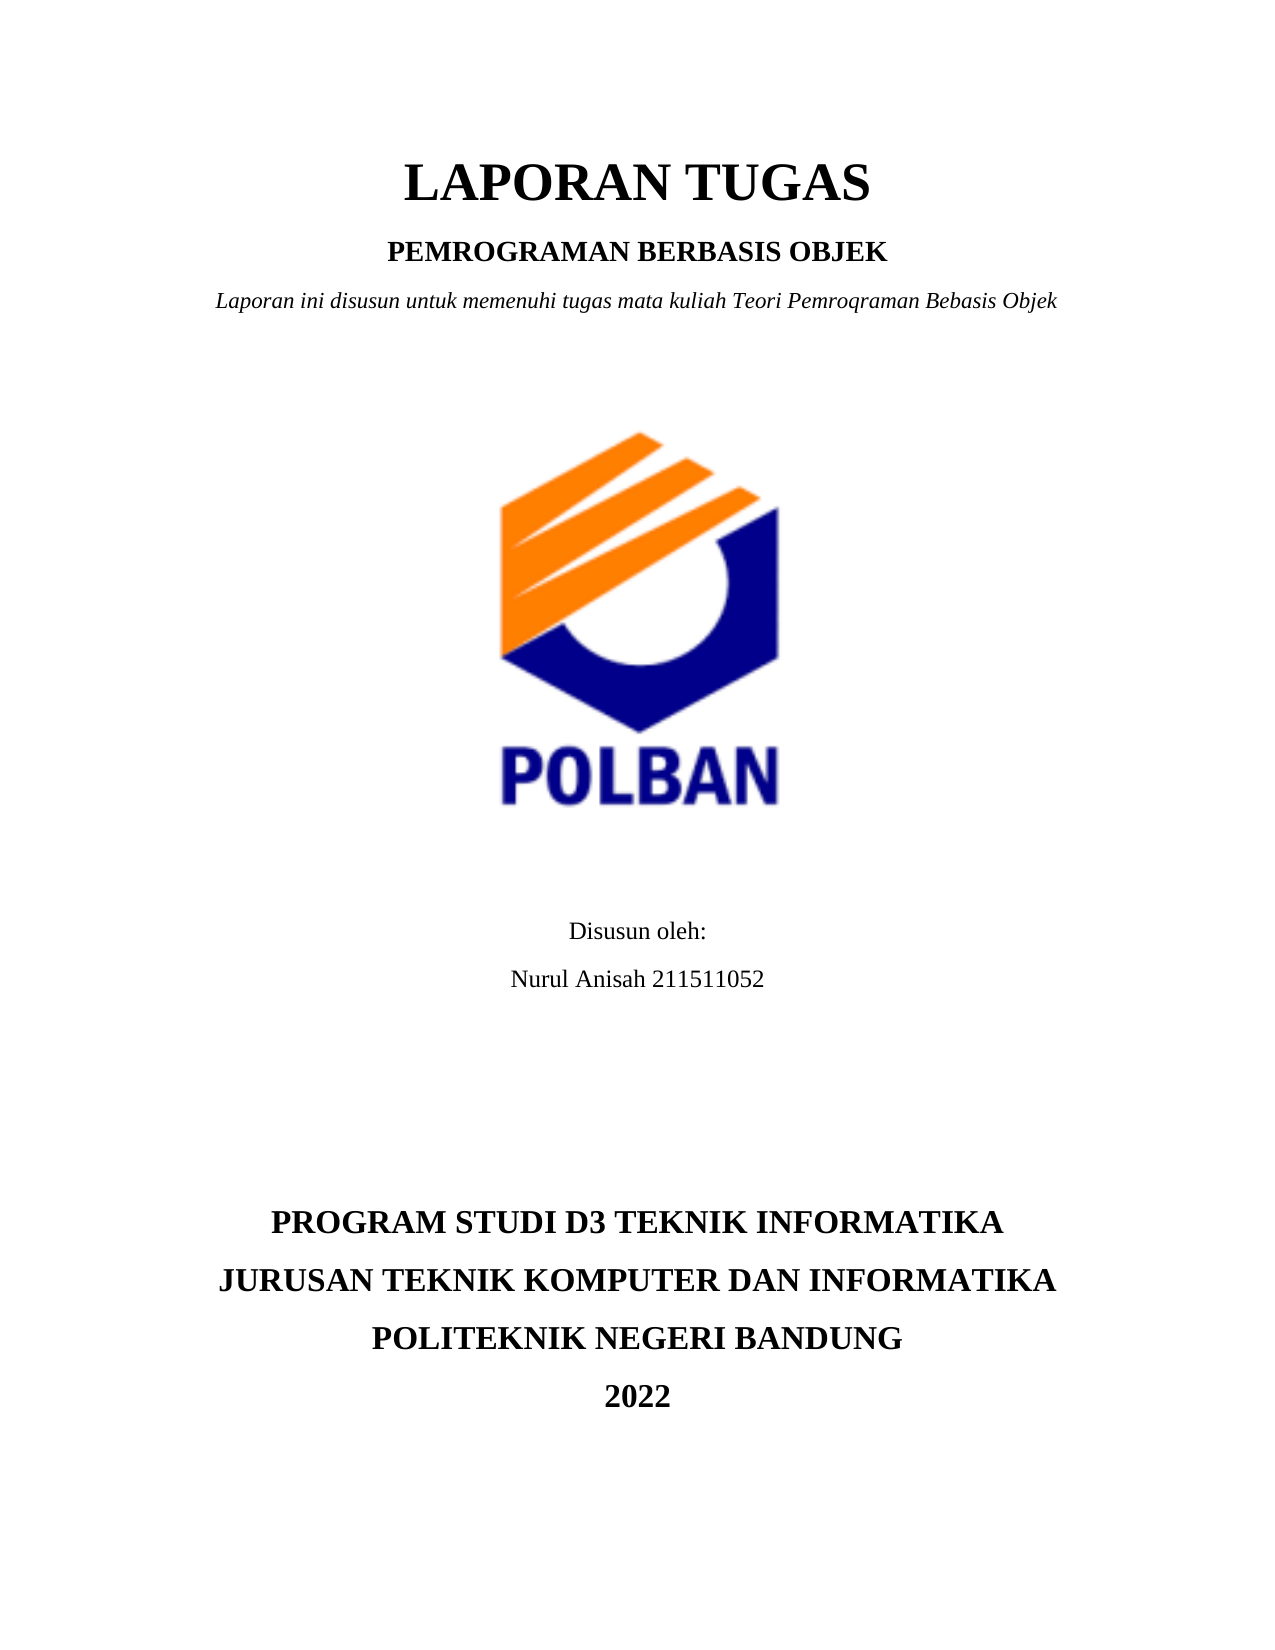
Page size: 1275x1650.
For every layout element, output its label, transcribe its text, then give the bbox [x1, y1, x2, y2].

text JURUSAN TEKNIK KOMPUTER DAN INFORMATIKA [150, 1260, 1125, 1299]
text Disusun oleh: [150, 916, 1125, 945]
picture [477, 422, 798, 850]
text PEMROGRAMAN BERBASIS OBJEK [150, 234, 1125, 267]
text PROGRAM STUDI D3 TEKNIK INFORMATIKA [150, 1202, 1125, 1241]
text POLITEKNIK NEGERI BANDUNG [150, 1318, 1125, 1357]
text Nurul Anisah 211511052 [150, 964, 1125, 992]
text Laporan ini disusun untuk memenuhi tugas mata kuliah Teori Pemroqraman Bebasis Objek [150, 287, 1125, 313]
text LAPORAN TUGAS [150, 150, 1125, 212]
text 2022 [150, 1376, 1125, 1415]
